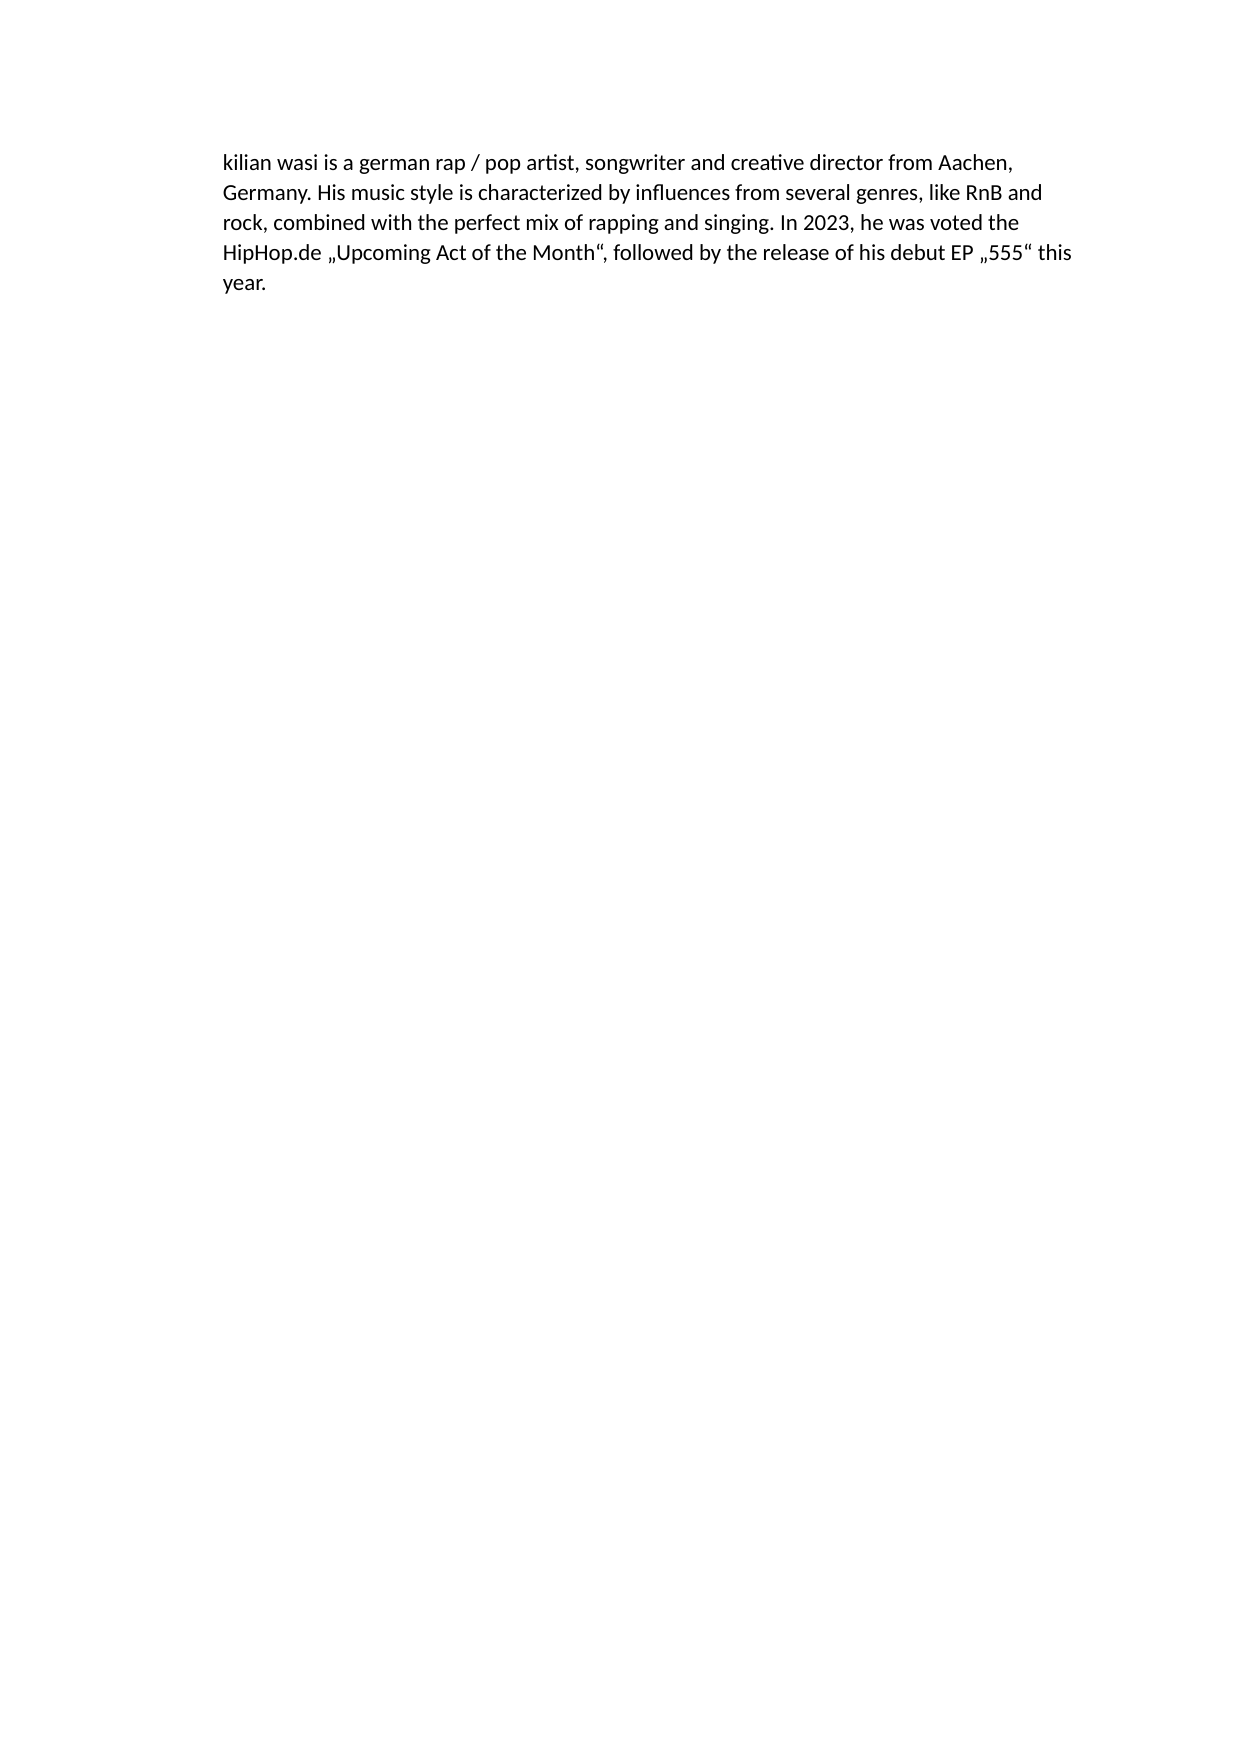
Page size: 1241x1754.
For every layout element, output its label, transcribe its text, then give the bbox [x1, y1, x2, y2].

list kilian wasi is a german rap / pop artist, songwriter and creative director from Aachen, Germany. His music style is characterized by influences from several genres, like RnB and rock, combined with the perfect mix of rapping and singing. In 2023, he was voted the HipHop.de „Upcoming Act of the Month“, followed by the release of his debut EP „555“ this year. [223, 148, 1093, 296]
